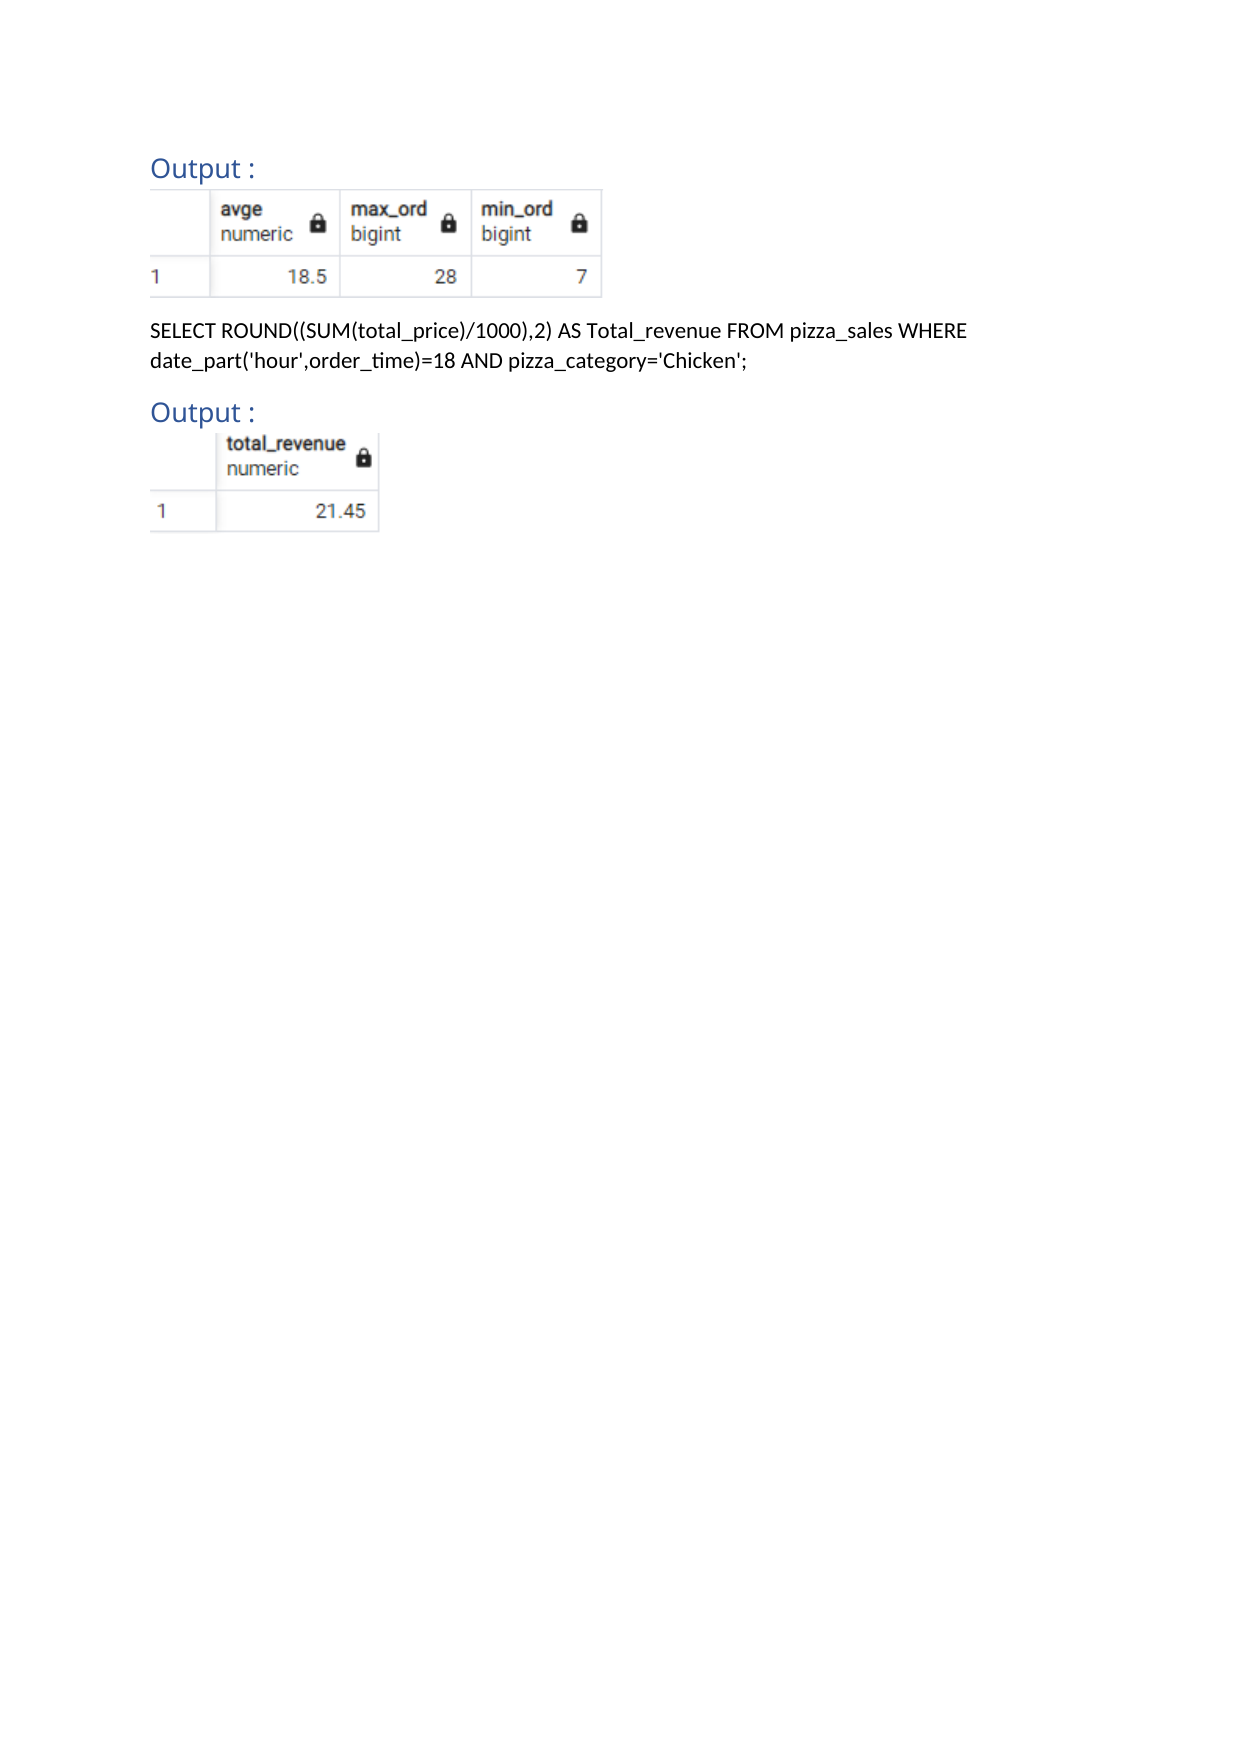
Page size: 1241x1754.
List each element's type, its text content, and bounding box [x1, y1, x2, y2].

subtitle Output : [150, 393, 1090, 430]
picture [150, 189, 604, 298]
subtitle Output : [150, 150, 1090, 187]
text SELECT ROUND((SUM(total_price)/1000),2) AS Total_revenue FROM pizza_sales WHERE date_part('hour',order_time)=18 AND pizza_category='Chicken'; [150, 316, 1090, 375]
picture [150, 433, 386, 534]
